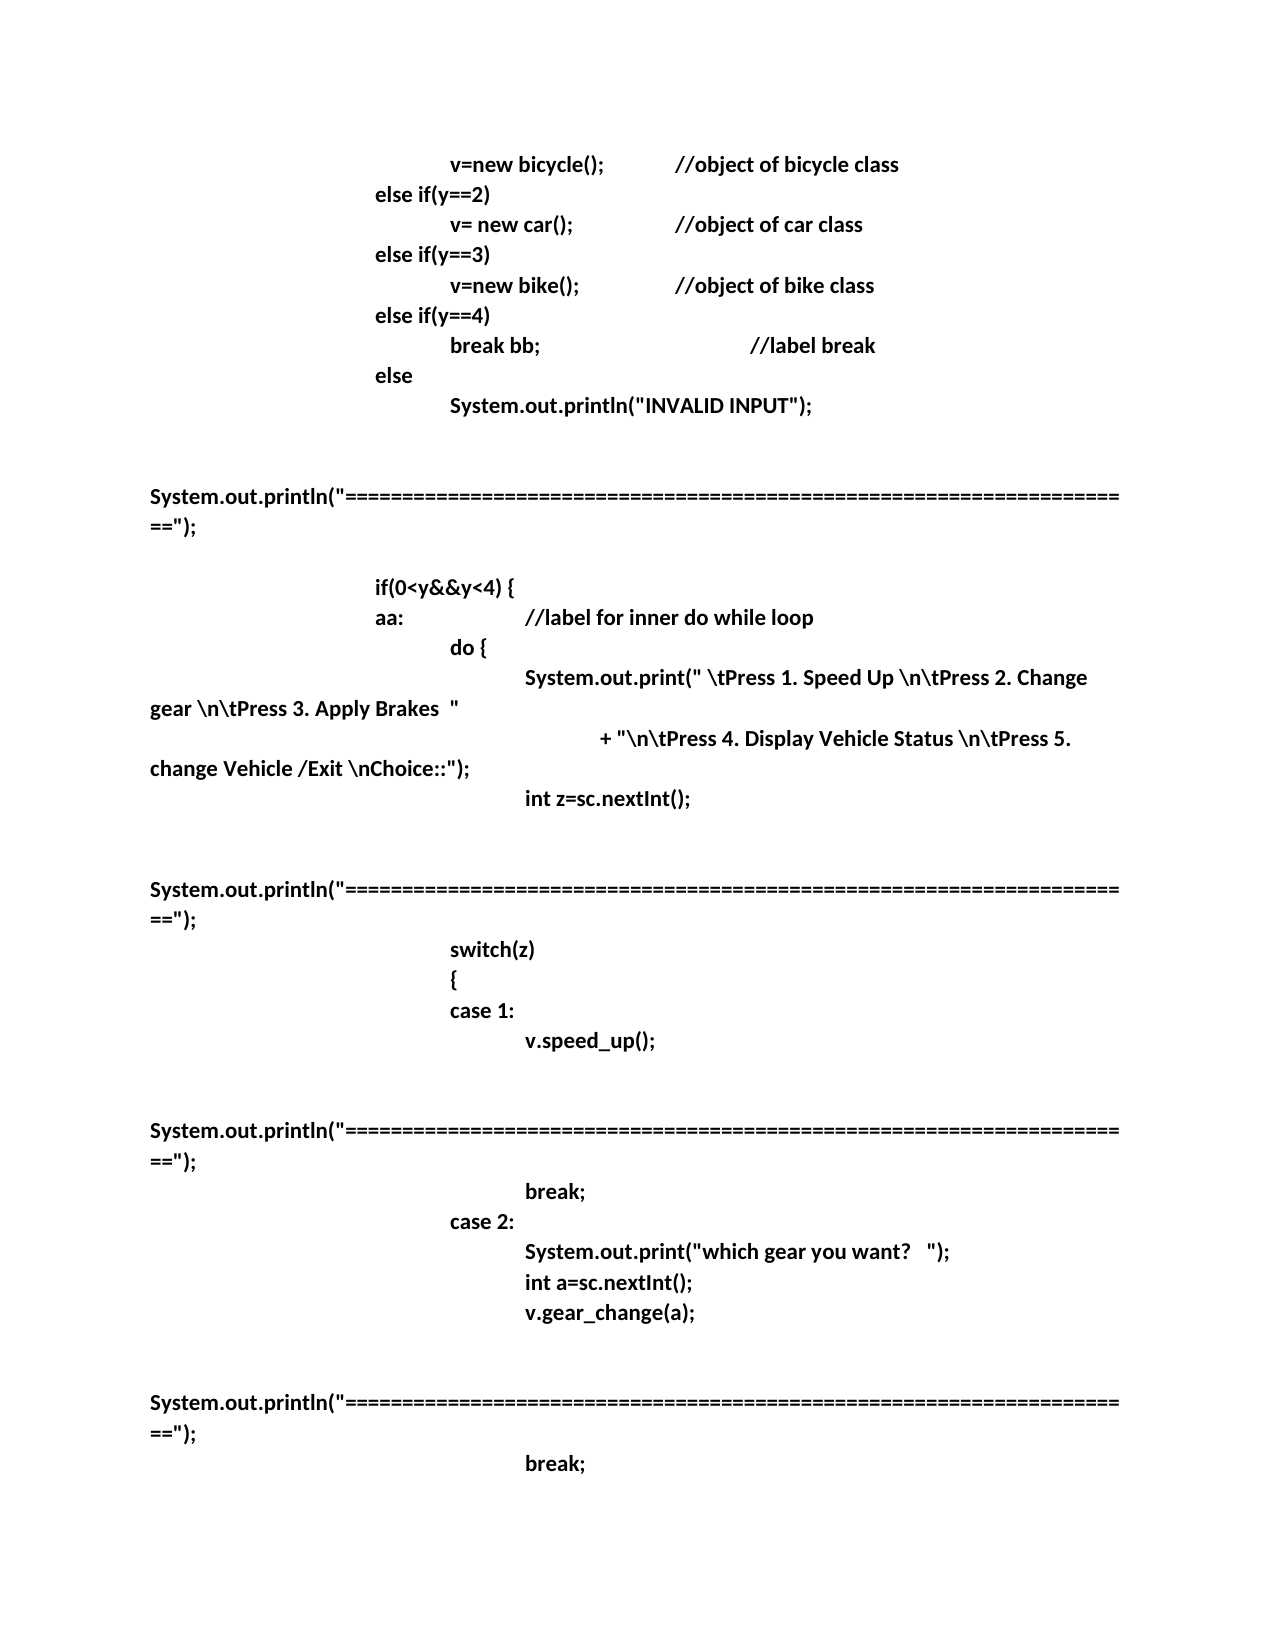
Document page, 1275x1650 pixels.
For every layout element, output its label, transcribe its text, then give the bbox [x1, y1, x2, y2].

text System.out.print(" \tPress 1. Speed Up \n\tPress 2. Change gear \n\tPress 3. Apply Brakes " [150, 663, 1125, 722]
text if(0<y&&y<4) { [150, 573, 1125, 601]
text + "\n\tPress 4. Display Vehicle Status \n\tPress 5. change Vehicle /Exit \nChoice::"); [150, 724, 1125, 782]
text else [150, 361, 1125, 389]
text System.out.println("======================================================================"); [150, 814, 1125, 933]
text System.out.println("INVALID INPUT"); [150, 392, 1125, 420]
text System.out.print("which gear you want? "); [150, 1237, 1125, 1266]
text int z=sc.nextInt(); [150, 784, 1125, 812]
text int a=sc.nextInt(); [150, 1268, 1125, 1296]
text do { [150, 633, 1125, 661]
text else if(y==3) [150, 241, 1125, 269]
text { [150, 966, 1125, 994]
text break; [150, 1177, 1125, 1205]
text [150, 1328, 1125, 1447]
text v=new bike(); //object of bike class [150, 271, 1125, 299]
text else if(y==2) [150, 180, 1125, 208]
text break; [150, 1449, 1125, 1477]
text switch(z) [150, 935, 1125, 963]
text v=new bicycle(); //object of bicycle class [150, 150, 1125, 178]
text aa: //label for inner do while loop [150, 603, 1125, 631]
text v= new car(); //object of car class [150, 210, 1125, 238]
text System.out.println("======================================================================"); [150, 422, 1125, 541]
text case 2: [150, 1207, 1125, 1235]
text case 1: [150, 996, 1125, 1024]
text System.out.println("======================================================================"); [150, 1056, 1125, 1175]
text v.speed_up(); [150, 1026, 1125, 1054]
text v.gear_change(a); [150, 1298, 1125, 1326]
text else if(y==4) [150, 301, 1125, 329]
text break bb; //label break [150, 331, 1125, 359]
